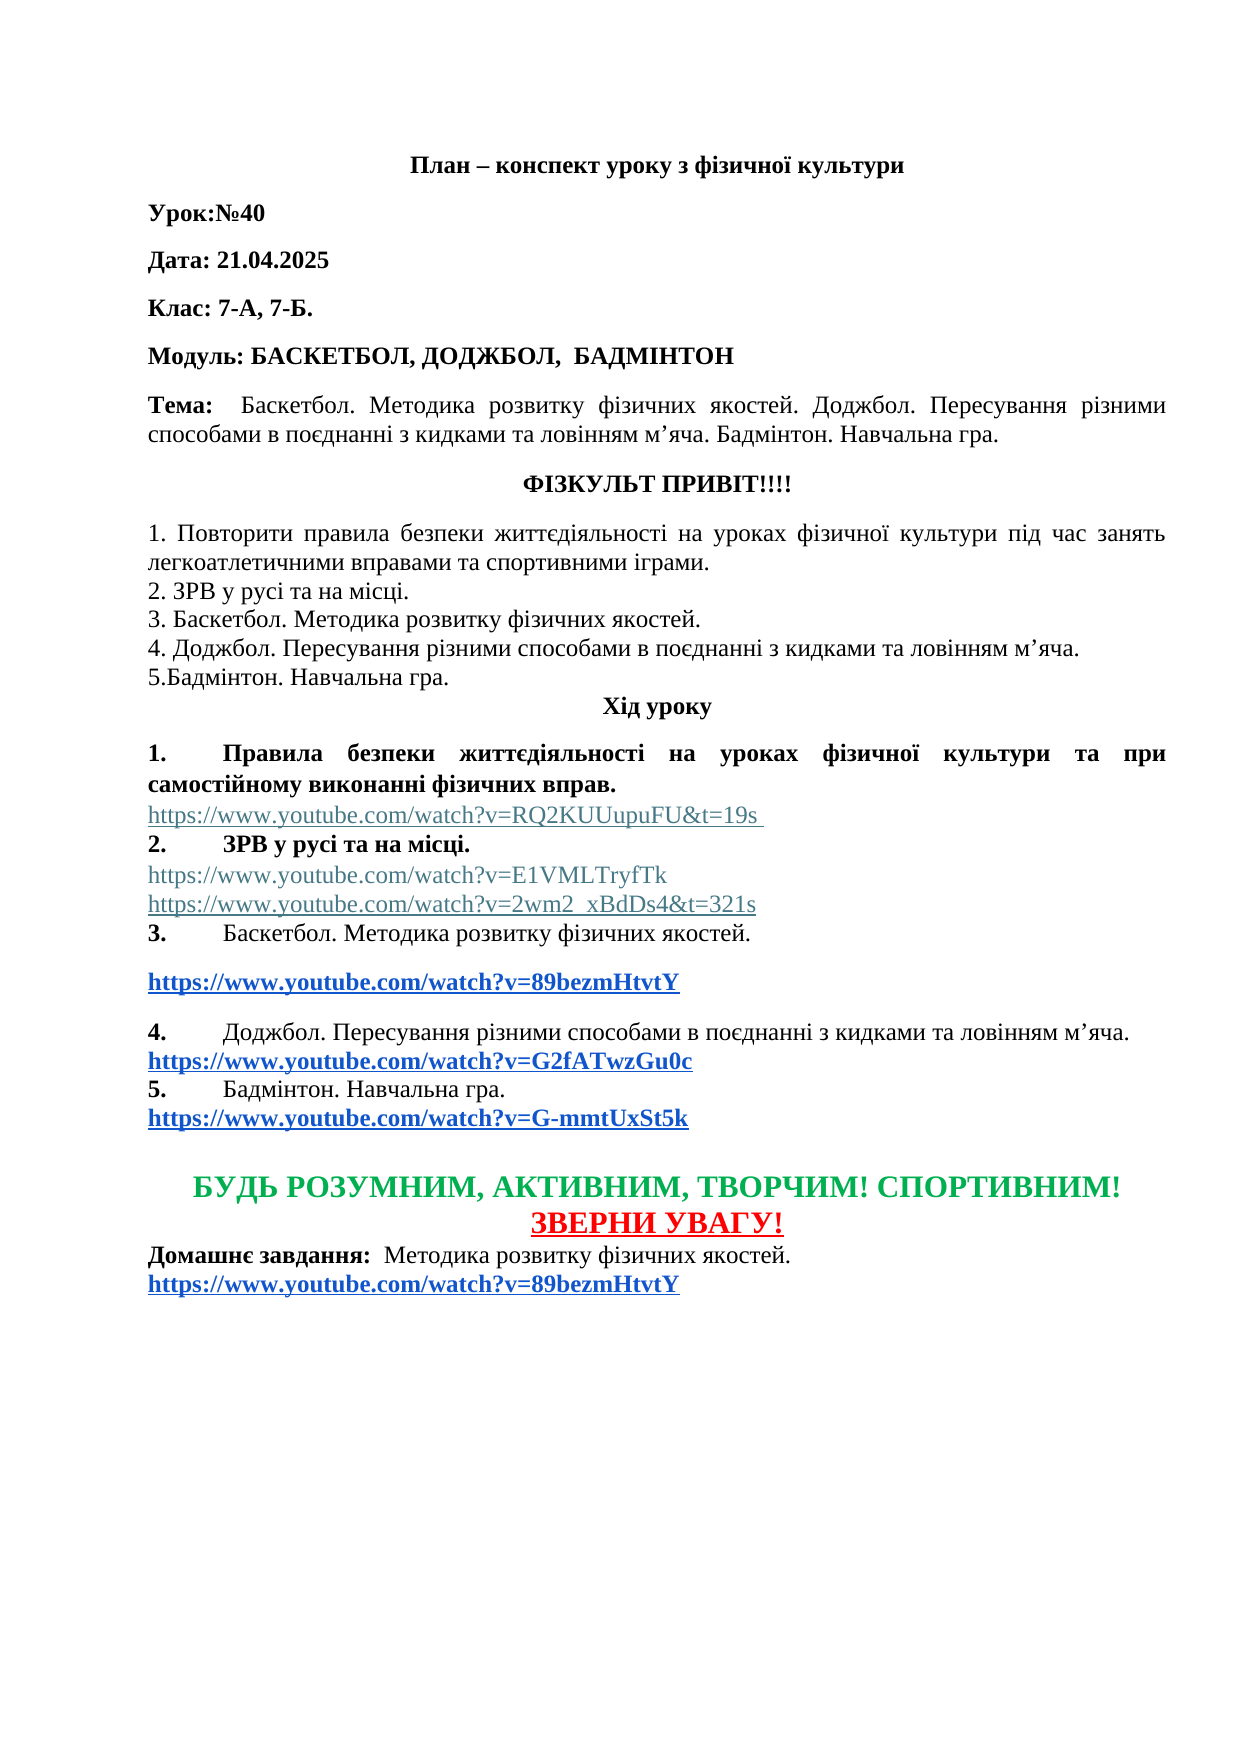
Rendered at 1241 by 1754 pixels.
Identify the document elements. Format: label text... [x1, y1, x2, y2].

text https://www.youtube.com/watch?v=89bezmHtvtY [148, 1269, 1167, 1297]
text План – конспект уроку з фізичної культури [148, 150, 1167, 179]
text https://www.youtube.com/watch?v=E1VMLTryfTk [148, 860, 1167, 889]
list Бадмінтон. Навчальна гра. [148, 1074, 1167, 1103]
text https://www.youtube.com/watch?v=G2fATwzGu0c [148, 1046, 1167, 1074]
text 5.Бадмінтон. Навчальна гра. [148, 662, 1167, 691]
text Домашнє завдання: Методика розвитку фізичних якостей. [148, 1240, 1167, 1269]
text Дата: 21.04.2025 [148, 245, 1167, 274]
list Доджбол. Пересування різними способами в поєднанні з кидками та ловінням м’яча. [148, 1017, 1167, 1046]
text https://www.youtube.com/watch?v=RQ2KUUupuFU&t=19s [148, 801, 1167, 829]
text 3. Баскетбол. Методика розвитку фізичних якостей. [148, 604, 1167, 633]
text https://www.youtube.com/watch?v=89bezmHtvtY [148, 967, 1167, 996]
text Хід уроку [148, 691, 1167, 719]
text https://www.youtube.com/watch?v=2wm2_xBdDs4&t=321s [148, 889, 1167, 918]
text ЗВЕРНИ УВАГУ! [148, 1204, 1166, 1240]
text 1. Повторити правила безпеки життєдіяльності на уроках фізичної культури під час занять легкоатлетичними вправами та спортивними іграми. [148, 518, 1167, 576]
text https://www.youtube.com/watch?v=G-mmtUxSt5k [148, 1103, 1167, 1132]
text 4. Доджбол. Пересування різними способами в поєднанні з кидками та ловінням м’яча. [148, 633, 1167, 662]
text БУДЬ РОЗУМНИМ, АКТИВНИМ, ТВОРЧИМ! СПОРТИВНИМ! [148, 1168, 1167, 1204]
list ЗРВ у русі та на місці. [148, 829, 1167, 858]
text Клас: 7-А, 7-Б. [148, 293, 1167, 322]
list Баскетбол. Методика розвитку фізичних якостей. [148, 918, 1167, 947]
list Правила безпеки життєдіяльності на уроках фізичної культури та при самостійному виконанні фізичних вправ. [148, 738, 1167, 798]
text ФІЗКУЛЬТ ПРИВІТ!!!! [148, 469, 1167, 497]
text Тема: Баскетбол. Методика розвитку фізичних якостей. Доджбол. Пересування різними способами в поєднанні з кидками та ловінням м’яча. Бадмінтон. Навчальна гра. [148, 390, 1167, 448]
text 2. ЗРВ у русі та на місці. [148, 576, 1167, 604]
text Модуль: БАСКЕТБОЛ, ДОДЖБОЛ, БАДМІНТОН [148, 341, 1167, 369]
text Урок:№40 [148, 198, 1167, 226]
